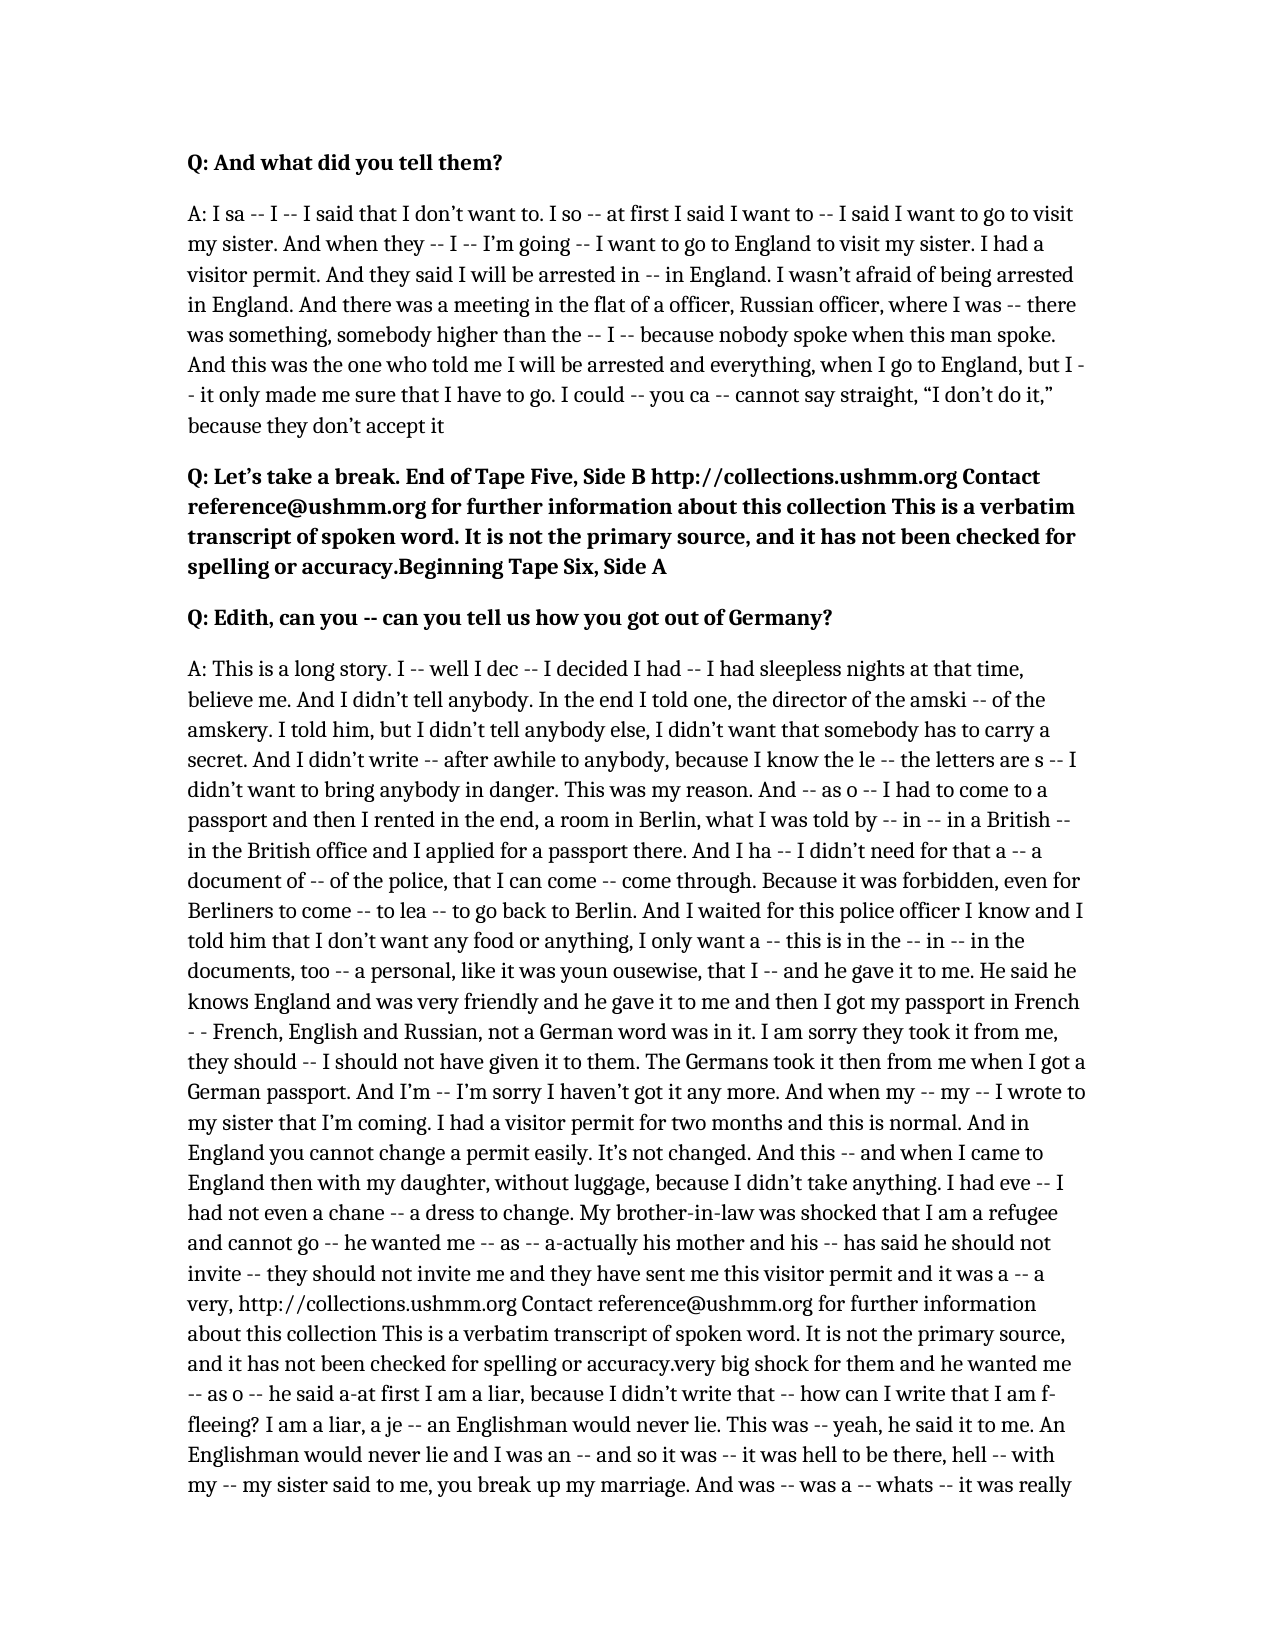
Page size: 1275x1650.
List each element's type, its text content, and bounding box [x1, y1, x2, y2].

text Q: Let’s take a break. End of Tape Five, Side B http://collections.ushmm.org Contact reference@ushmm.org for further information about this collection This is a verbatim transcript of spoken word. It is not the primary source, and it has not been checked for spelling or accuracy.Beginning Tape Six, Side A [187, 463, 1087, 581]
text A: I sa -- I -- I said that I don’t want to. I so -- at first I said I want to -- I said I want to go to visit my sister. And when they -- I -- I’m going -- I want to go to England to visit my sister. I had a visitor permit. And they said I will be arrested in -- in England. I wasn’t afraid of being arrested in England. And there was a meeting in the flat of a officer, Russian officer, where I was -- there was something, somebody higher than the -- I -- because nobody spoke when this man spoke. And this was the one who told me I will be arrested and everything, when I go to England, but I - - it only made me sure that I have to go. I could -- you ca -- cannot say straight, “I don’t do it,” because they don’t accept it [187, 201, 1087, 439]
text Q: Edith, can you -- can you tell us how you got out of Germany? [187, 605, 1087, 632]
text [187, 656, 1087, 1498]
text Q: And what did you tell them? [187, 150, 1087, 176]
